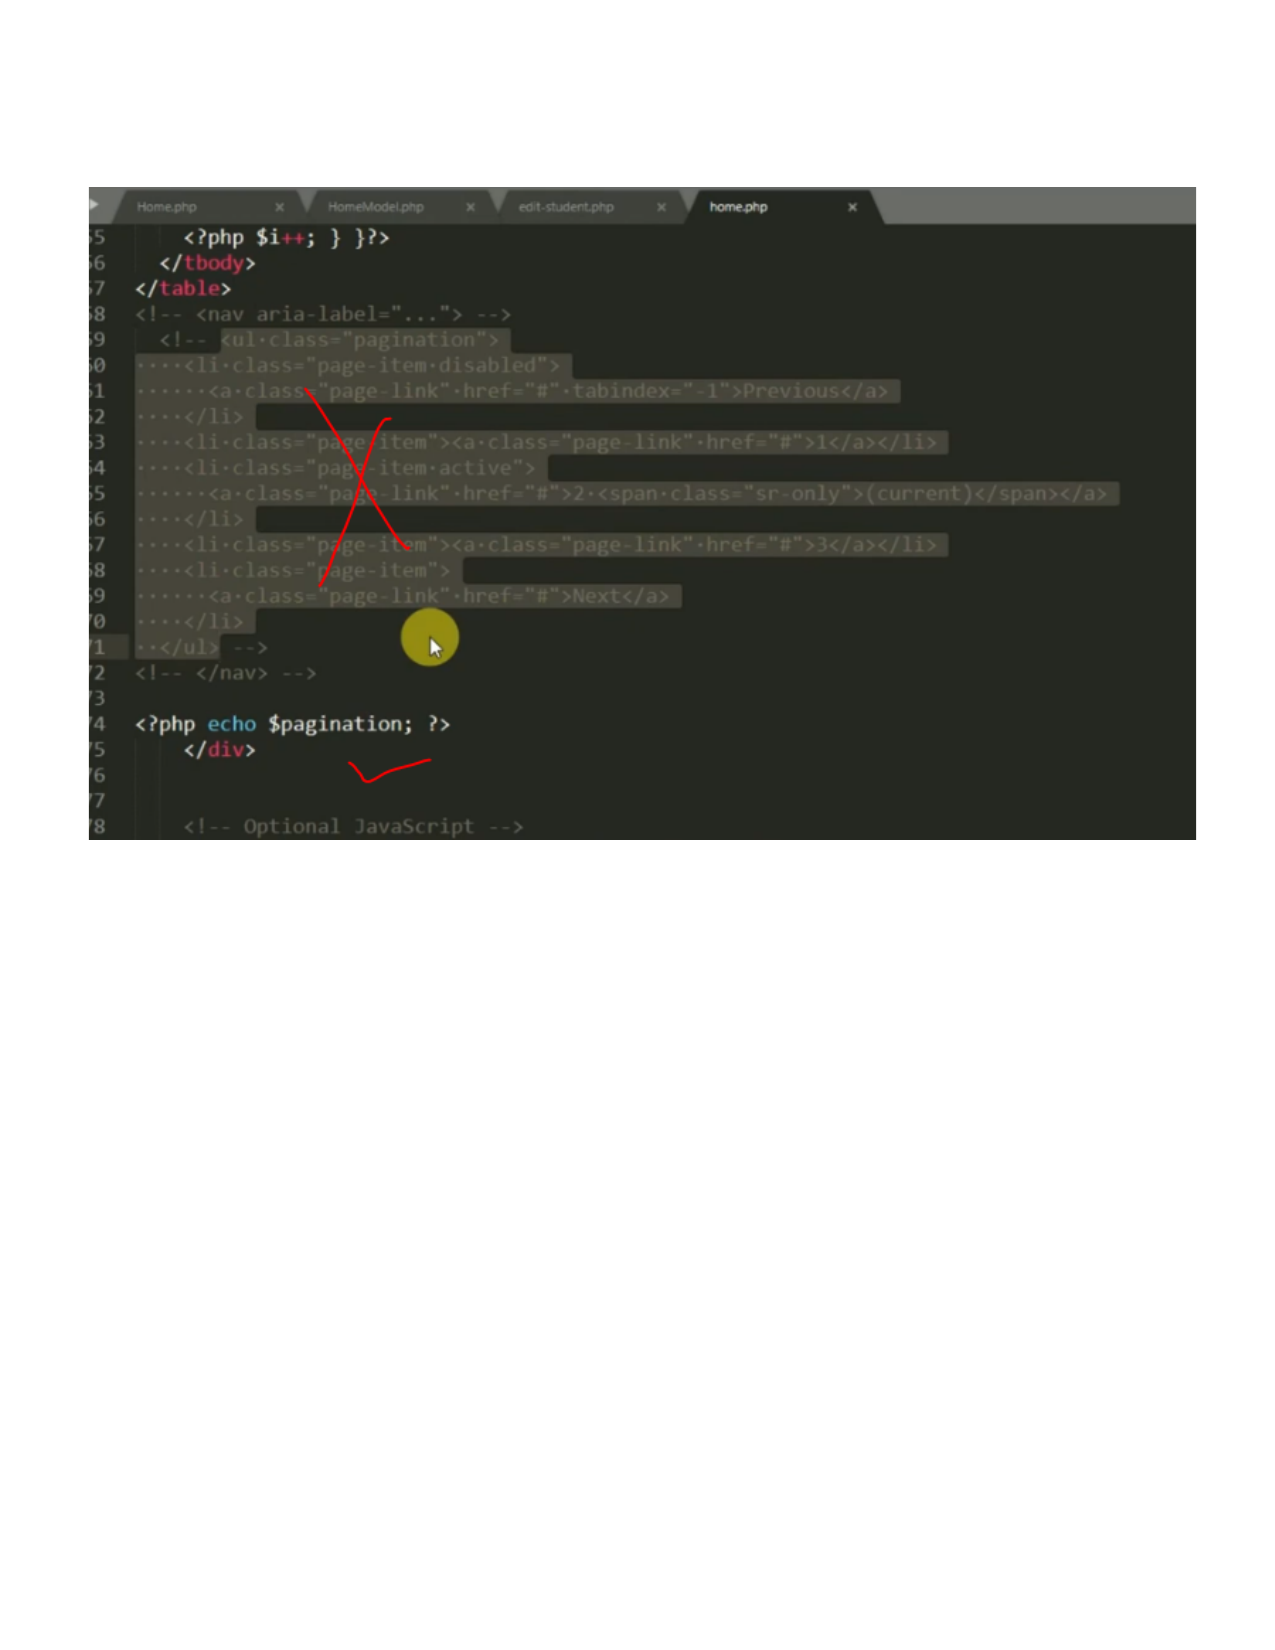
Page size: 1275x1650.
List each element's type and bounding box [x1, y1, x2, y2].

picture [88, 187, 1197, 840]
